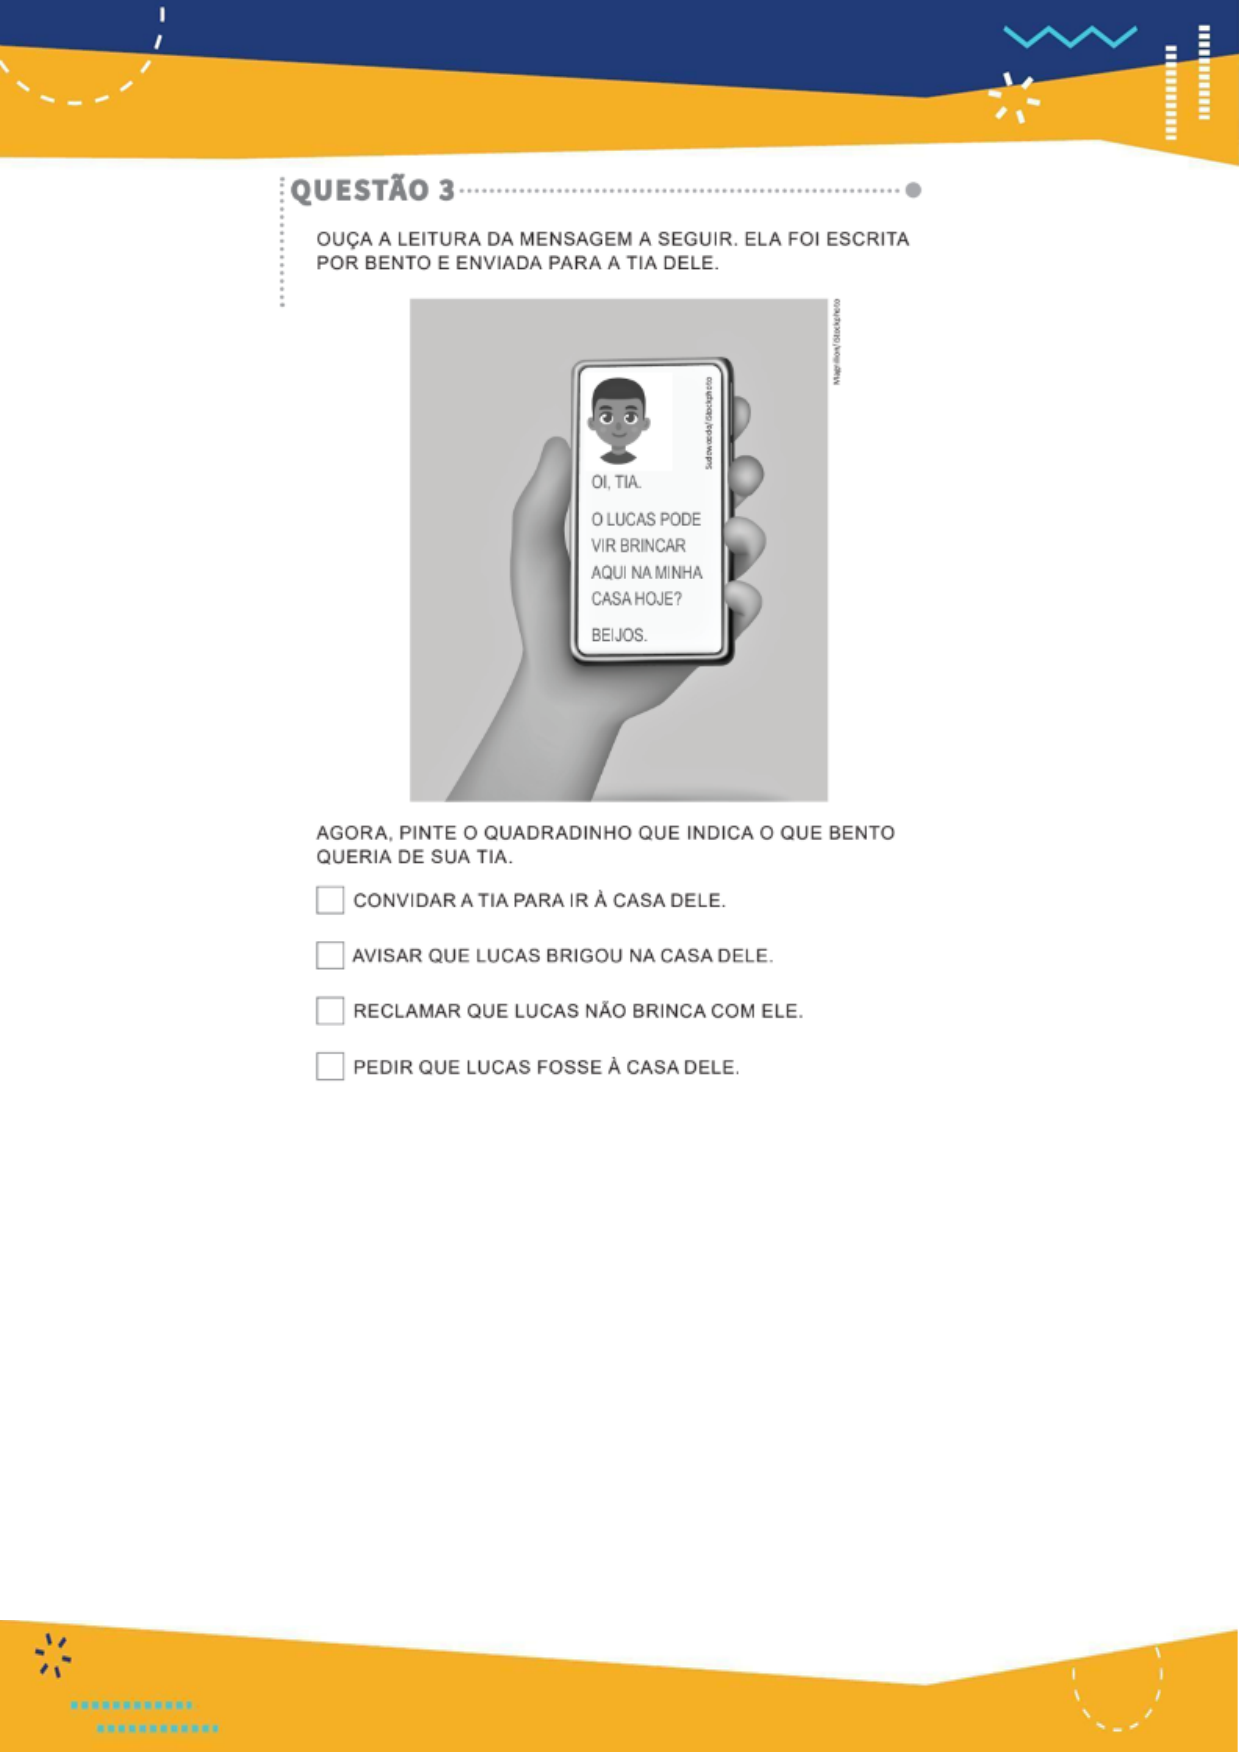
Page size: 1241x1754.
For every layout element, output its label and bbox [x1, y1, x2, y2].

picture [0, 0, 1239, 1101]
picture [0, 1620, 1238, 1752]
